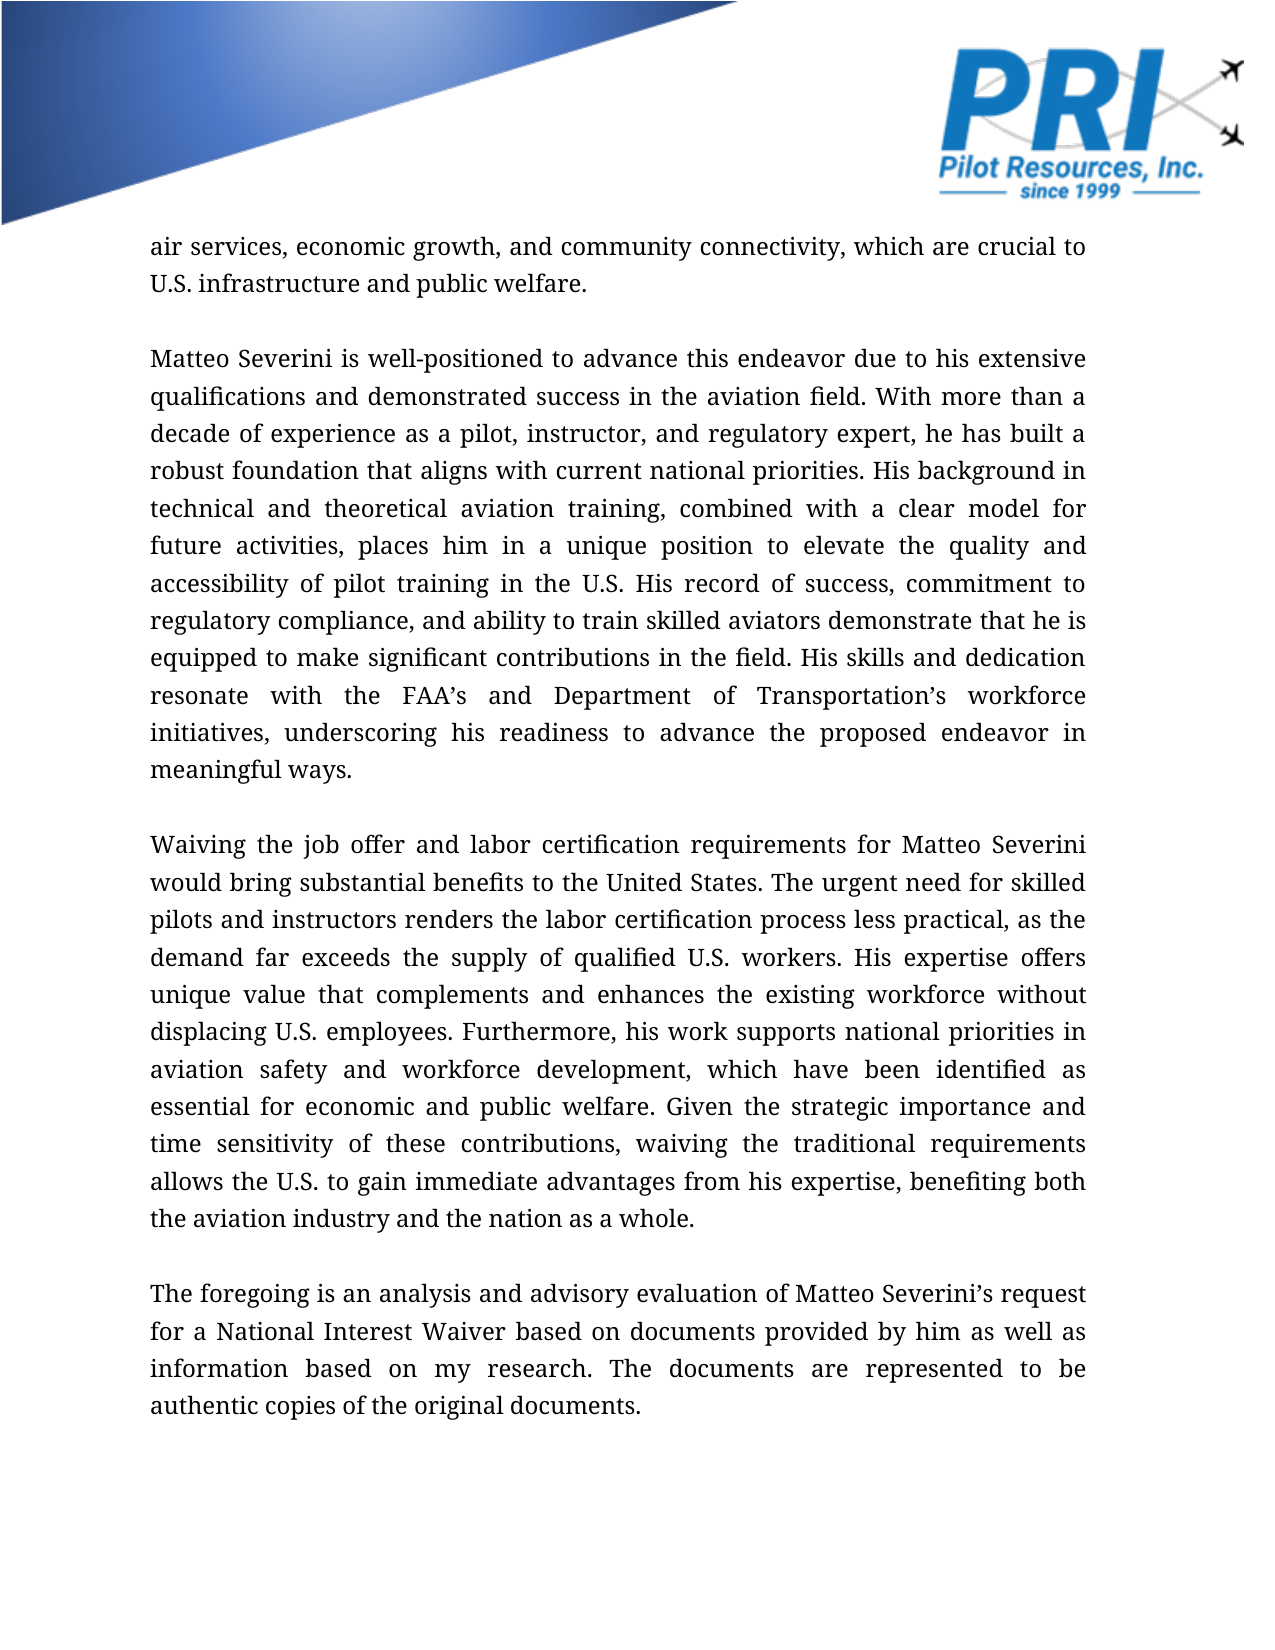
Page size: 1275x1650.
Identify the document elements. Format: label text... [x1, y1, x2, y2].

picture [1, 1, 738, 225]
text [150, 176, 1087, 300]
text The foregoing is an analysis and advisory evaluation of Matteo Severini’s request for a National Interest Waiver based on documents provided by him as well as information based on my research. The documents are represented to be authentic copies of the original documents. [150, 1277, 1087, 1422]
text Waiving the job offer and labor certification requirements for Matteo Severini would bring substantial benefits to the United States. The urgent need for skilled pilots and instructors renders the labor certification process less practical, as the demand far exceeds the supply of qualified U.S. workers. His expertise offers unique value that complements and enhances the existing workforce without displacing U.S. employees. Furthermore, his work supports national priorities in aviation safety and workforce development, which have been identified as essential for economic and public welfare. Given the strategic importance and time sensitivity of these contributions, waiving the traditional requirements allows the U.S. to gain immediate advantages from his expertise, benefiting both the aviation industry and the nation as a whole. [150, 828, 1087, 1235]
text Matteo Severini is well-positioned to advance this endeavor due to his extensive qualifications and demonstrated success in the aviation field. With more than a decade of experience as a pilot, instructor, and regulatory expert, he has built a robust foundation that aligns with current national priorities. His background in technical and theoretical aviation training, combined with a clear model for future activities, places him in a unique position to elevate the quality and accessibility of pilot training in the U.S. His record of success, commitment to regulatory compliance, and ability to train skilled aviators demonstrate that he is equipped to make significant contributions in the field. His skills and dedication resonate with the FAA’s and Department of Transportation’s workforce initiatives, underscoring his readiness to advance the proposed endeavor in meaningful ways. [150, 342, 1087, 786]
picture [939, 29, 1244, 204]
